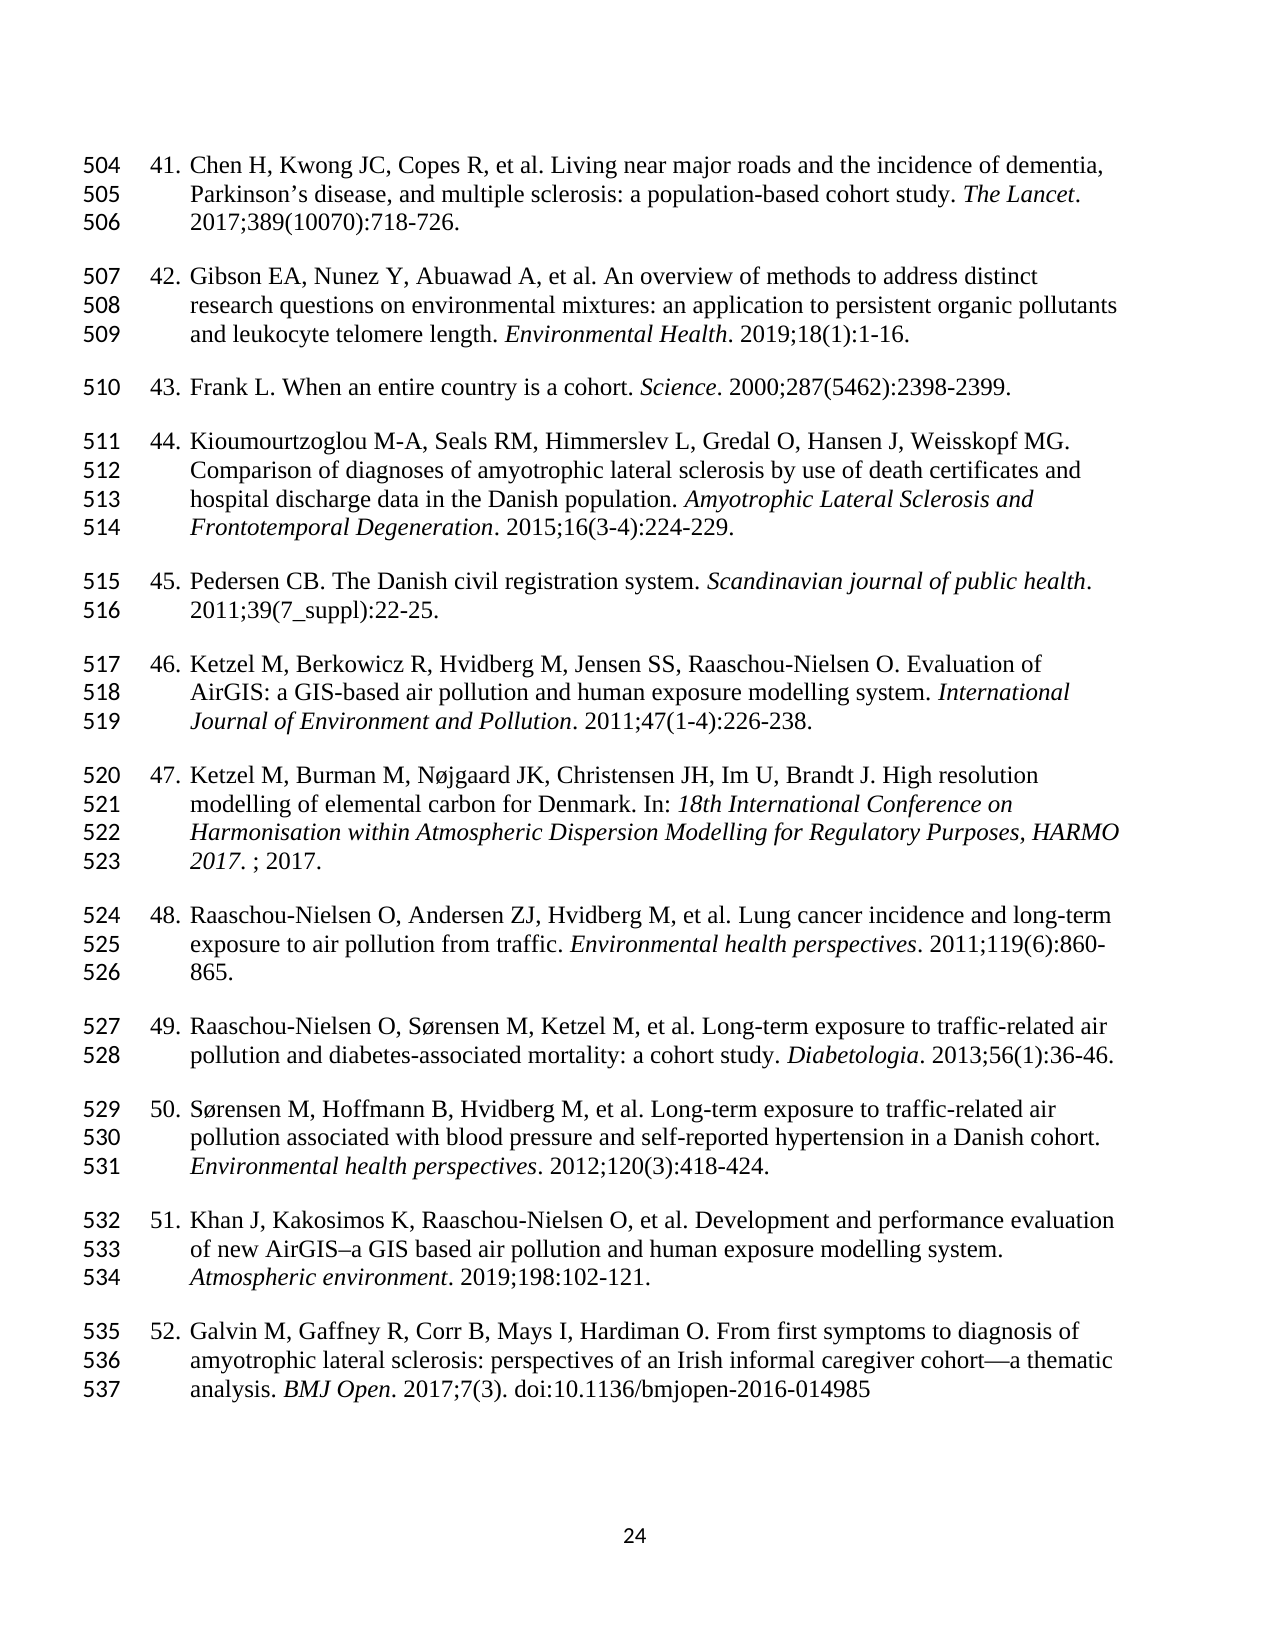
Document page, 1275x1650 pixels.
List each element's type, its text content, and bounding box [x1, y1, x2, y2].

text 42. Gibson EA, Nunez Y, Abuawad A, et al. An overview of methods to address distinct research questions on environmental mixtures: an application to persistent organic pollutants and leukocyte telomere length. Environmental Health. 2019;18(1):1-16. [150, 261, 1125, 347]
text 51. Khan J, Kakosimos K, Raaschou-Nielsen O, et al. Development and performance evaluation of new AirGIS–a GIS based air pollution and human exposure modelling system. Atmospheric environment. 2019;198:102-121. [150, 1205, 1125, 1291]
text 47. Ketzel M, Burman M, Nøjgaard JK, Christensen JH, Im U, Brandt J. High resolution modelling of elemental carbon for Denmark. In: 18th International Conference on Harmonisation within Atmospheric Dispersion Modelling for Regulatory Purposes, HARMO 2017. ; 2017. [150, 760, 1125, 875]
text 50. Sørensen M, Hoffmann B, Hvidberg M, et al. Long-term exposure to traffic-related air pollution associated with blood pressure and self-reported hypertension in a Danish cohort. Environmental health perspectives. 2012;120(3):418-424. [150, 1094, 1125, 1180]
text 46. Ketzel M, Berkowicz R, Hvidberg M, Jensen SS, Raaschou-Nielsen O. Evaluation of AirGIS: a GIS-based air pollution and human exposure modelling system. International Journal of Environment and Pollution. 2011;47(1-4):226-238. [150, 649, 1125, 735]
text 45. Pedersen CB. The Danish civil registration system. Scandinavian journal of public health. 2011;39(7_suppl):22-25. [150, 566, 1125, 624]
text 41. Chen H, Kwong JC, Copes R, et al. Living near major roads and the incidence of dementia, Parkinson’s disease, and multiple sclerosis: a population-based cohort study. The Lancet. 2017;389(10070):718-726. [150, 150, 1125, 236]
text 49. Raaschou-Nielsen O, Sørensen M, Ketzel M, et al. Long-term exposure to traffic-related air pollution and diabetes-associated mortality: a cohort study. Diabetologia. 2013;56(1):36-46. [150, 1011, 1125, 1069]
text 48. Raaschou-Nielsen O, Andersen ZJ, Hvidberg M, et al. Lung cancer incidence and long-term exposure to air pollution from traffic. Environmental health perspectives. 2011;119(6):860-865. [150, 900, 1125, 986]
text 43. Frank L. When an entire country is a cohort. Science. 2000;287(5462):2398-2399. [150, 372, 1125, 401]
text 44. Kioumourtzoglou M-A, Seals RM, Himmerslev L, Gredal O, Hansen J, Weisskopf MG. Comparison of diagnoses of amyotrophic lateral sclerosis by use of death certificates and hospital discharge data in the Danish population. Amyotrophic Lateral Sclerosis and Frontotemporal Degeneration. 2015;16(3-4):224-229. [150, 426, 1125, 541]
text 52. Galvin M, Gaffney R, Corr B, Mays I, Hardiman O. From first symptoms to diagnosis of amyotrophic lateral sclerosis: perspectives of an Irish informal caregiver cohort—a thematic analysis. BMJ Open. 2017;7(3). doi:10.1136/bmjopen-2016-014985 [150, 1316, 1125, 1402]
